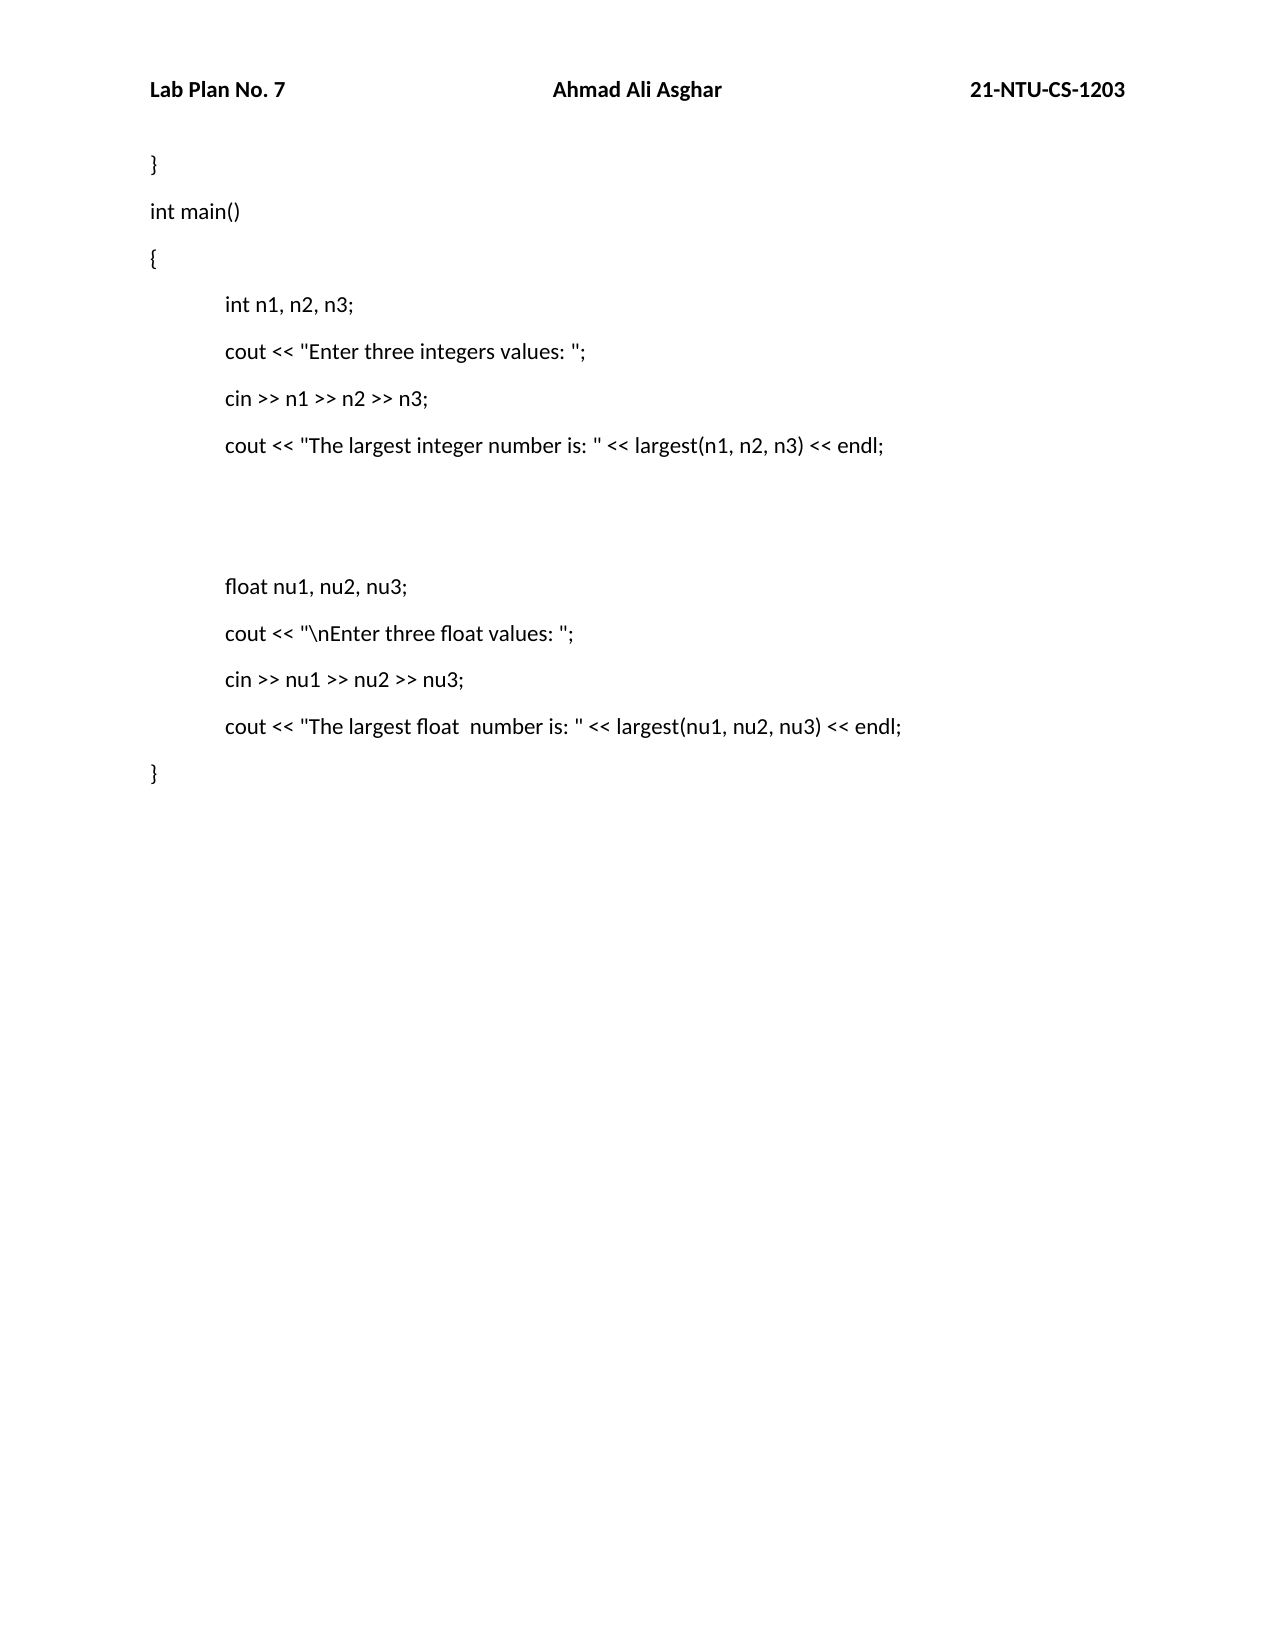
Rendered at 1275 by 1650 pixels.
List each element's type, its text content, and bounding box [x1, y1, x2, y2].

text } [150, 150, 1125, 178]
text cout << "\nEnter three float values: "; [150, 619, 1125, 647]
text { [150, 244, 1125, 272]
text int n1, n2, n3; [150, 291, 1125, 319]
text cout << "The largest float number is: " << largest(nu1, nu2, nu3) << endl; [150, 712, 1125, 741]
text cin >> nu1 >> nu2 >> nu3; [150, 666, 1125, 694]
text cout << "The largest integer number is: " << largest(n1, n2, n3) << endl; [150, 431, 1125, 459]
text float nu1, nu2, nu3; [150, 572, 1125, 600]
text } [150, 759, 1125, 787]
text cin >> n1 >> n2 >> n3; [150, 384, 1125, 412]
text cout << "Enter three integers values: "; [150, 337, 1125, 366]
text int main() [150, 197, 1125, 225]
